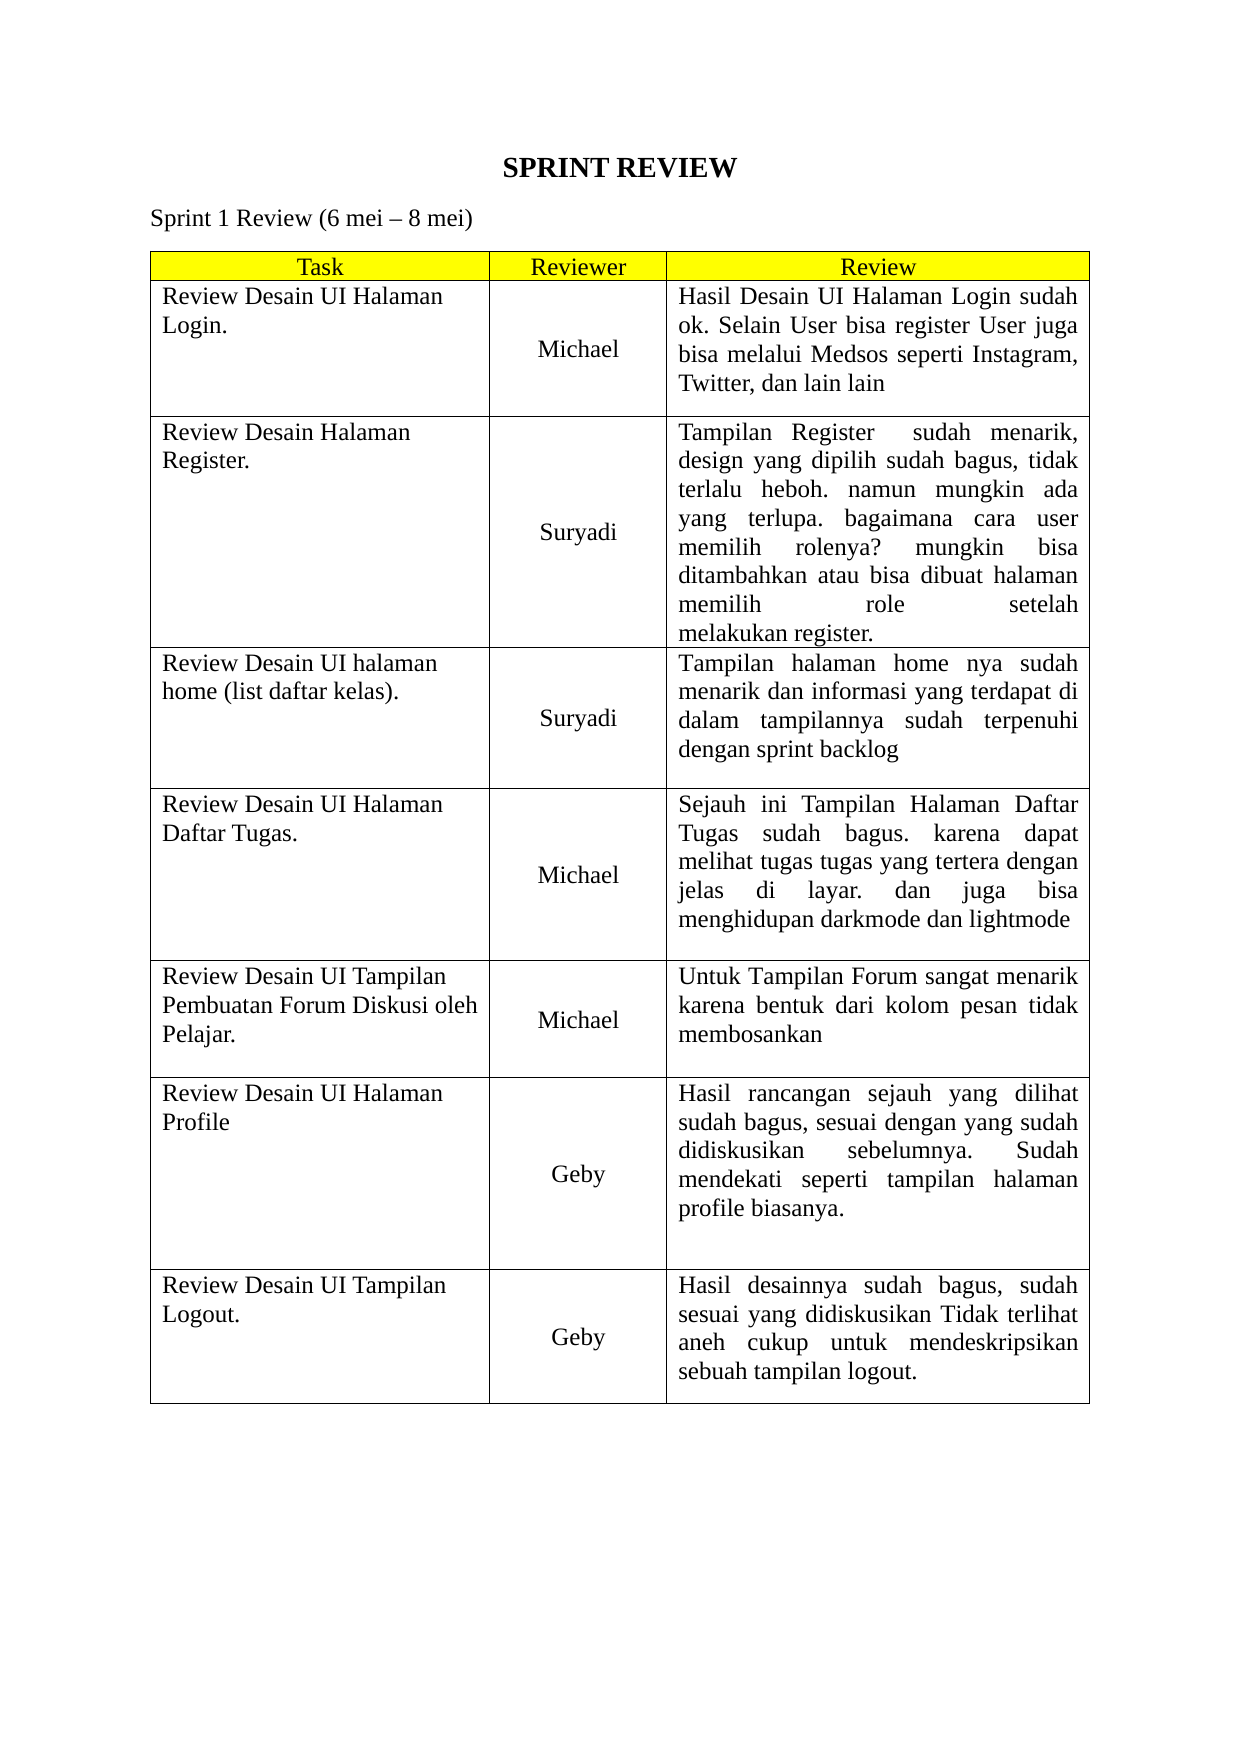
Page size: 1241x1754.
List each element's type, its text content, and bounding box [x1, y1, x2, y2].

table_cell Review Desain UI Halaman Profile [151, 1078, 489, 1269]
table_cell Hasil rancangan sejauh yang dilihat sudah bagus, sesuai dengan yang sudah didiskusikan sebelumnya. Sudah mendekati seperti tampilan halaman profile biasanya. [667, 1078, 1089, 1269]
table_cell Tampilan Register sudah menarik, design yang dipilih sudah bagus, tidak terlalu heboh. namun mungkin ada yang terlupa. bagaimana cara user memilih rolenya? mungkin bisa ditambahkan atau bisa dibuat halaman memilih role setelah melakukan register. [667, 417, 1089, 647]
table_header Task [151, 252, 489, 280]
table_cell Review Desain UI Tampilan Logout. [151, 1270, 489, 1403]
table_cell Suryadi [490, 648, 666, 788]
table_cell Geby [490, 1078, 666, 1269]
table_cell Review Desain UI Halaman Login. [151, 281, 489, 416]
table_cell Hasil Desain UI Halaman Login sudah ok. Selain User bisa register User juga bisa melalui Medsos seperti Instagram, Twitter, dan lain lain [667, 281, 1089, 416]
table_cell Hasil desainnya sudah bagus, sudah sesuai yang didiskusikan Tidak terlihat aneh cukup untuk mendeskripsikan sebuah tampilan logout. [667, 1270, 1089, 1403]
table_cell Geby [490, 1270, 666, 1403]
table_cell Michael [490, 961, 666, 1077]
table_cell Review Desain UI Halaman Daftar Tugas. [151, 789, 489, 960]
text SPRINT REVIEW [150, 150, 1090, 183]
table_cell Tampilan halaman home nya sudah menarik dan informasi yang terdapat di dalam tampilannya sudah terpenuhi dengan sprint backlog [667, 648, 1089, 788]
table_cell Suryadi [490, 417, 666, 647]
table_cell Michael [490, 281, 666, 416]
table_cell Michael [490, 789, 666, 960]
table_cell Untuk Tampilan Forum sangat menarik karena bentuk dari kolom pesan tidak membosankan [667, 961, 1089, 1077]
text Sprint 1 Review (6 mei – 8 mei) [150, 203, 1090, 232]
table_header Reviewer [490, 252, 666, 280]
table_header Review [667, 252, 1089, 280]
table_cell Review Desain Halaman Register. [151, 417, 489, 647]
table_cell Review Desain UI Tampilan Pembuatan Forum Diskusi oleh Pelajar. [151, 961, 489, 1077]
table_cell Review Desain UI halaman home (list daftar kelas). [151, 648, 489, 788]
table_cell Sejauh ini Tampilan Halaman Daftar Tugas sudah bagus. karena dapat melihat tugas tugas yang tertera dengan jelas di layar. dan juga bisa menghidupan darkmode dan lightmode [667, 789, 1089, 960]
